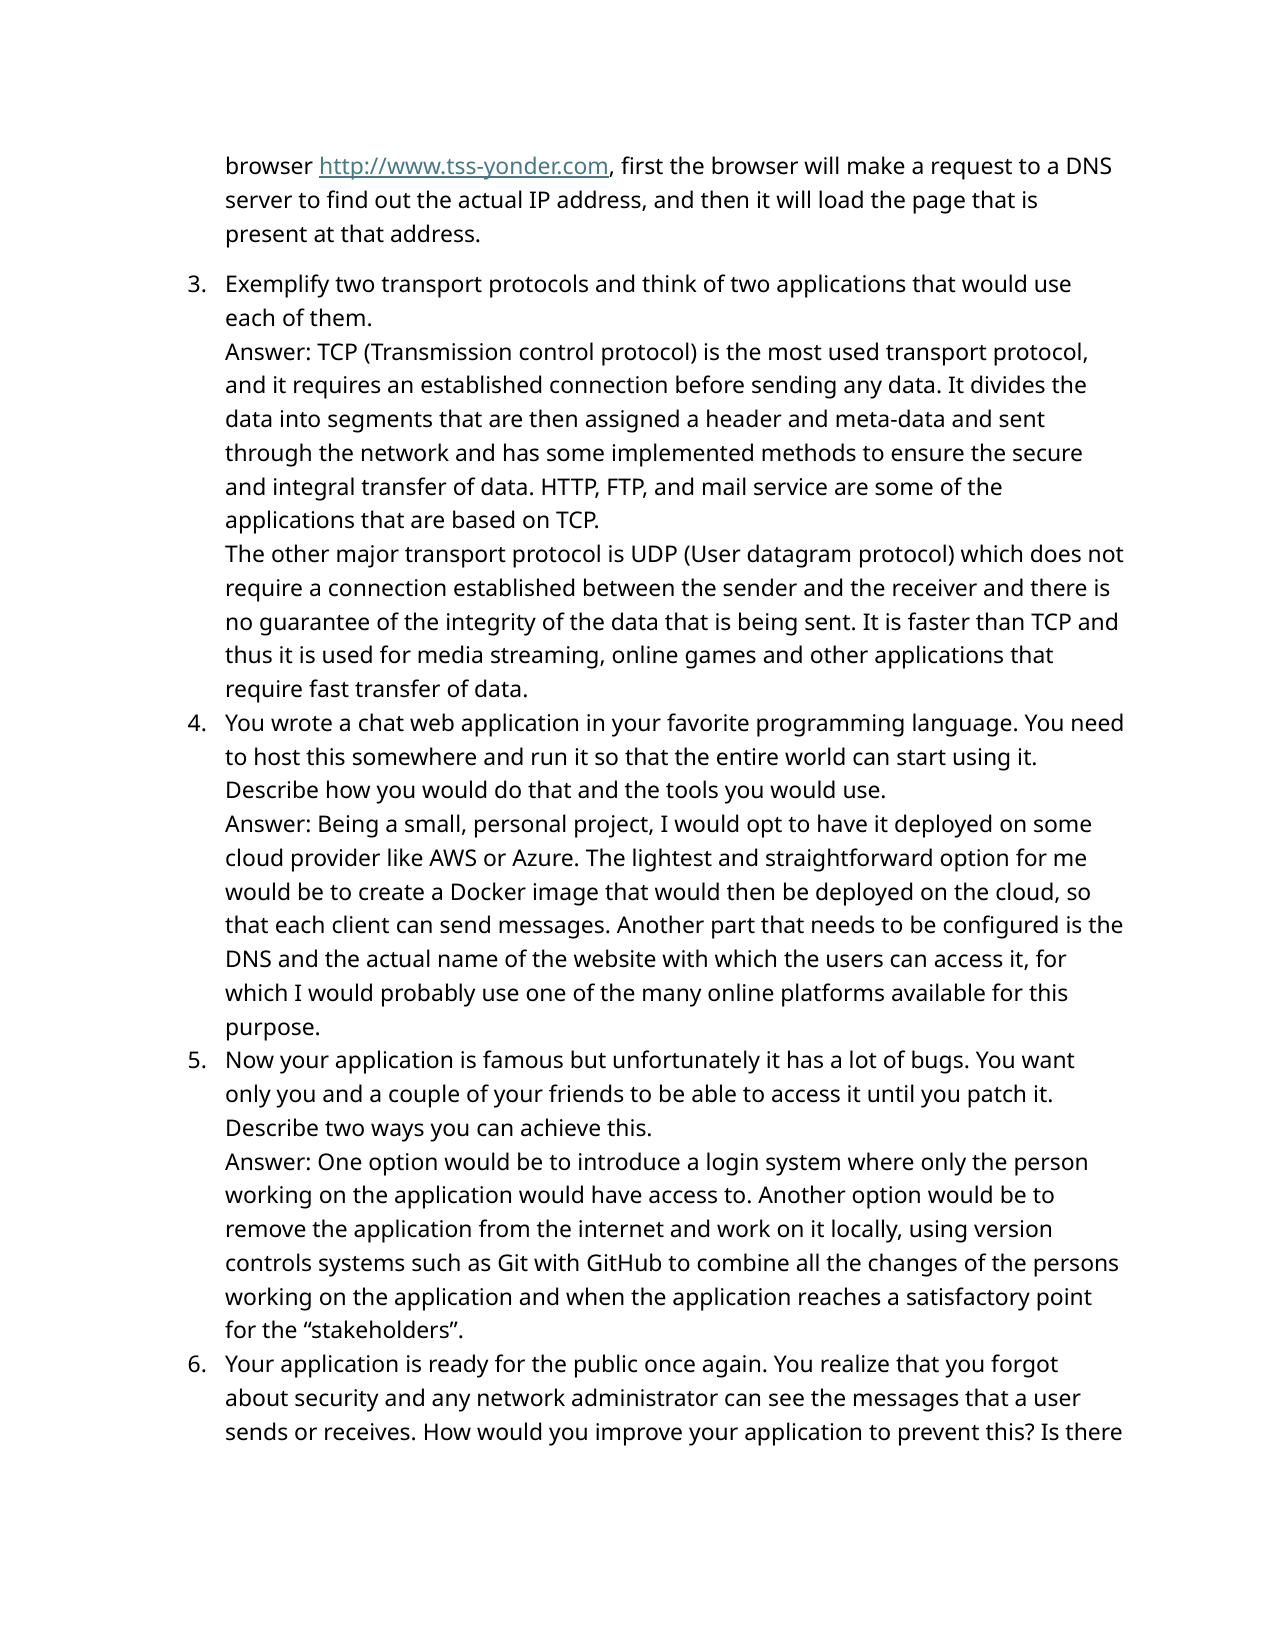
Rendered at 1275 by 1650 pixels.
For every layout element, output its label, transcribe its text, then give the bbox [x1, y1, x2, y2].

list Exemplify two transport protocols and think of two applications that would use each of them. [187, 268, 1125, 333]
list The other major transport protocol is UDP (User datagram protocol) which does not require a connection established between the sender and the receiver and there is no guarantee of the integrity of the data that is being sent. It is faster than TCP and thus it is used for media streaming, online games and other applications that require fast transfer of data. [225, 538, 1125, 704]
list Answer: TCP (Transmission control protocol) is the most used transport protocol, and it requires an established connection before sending any data. It divides the data into segments that are then assigned a header and meta-data and sent through the network and has some implemented methods to ensure the secure and integral transfer of data. HTTP, FTP, and mail service are some of the applications that are based on TCP. [225, 335, 1125, 535]
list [187, 1348, 1125, 1447]
list You wrote a chat web application in your favorite programming language. You need to host this somewhere and run it so that the entire world can start using it. Describe how you would do that and the tools you would use. [187, 707, 1125, 805]
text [225, 150, 1125, 249]
list Now your application is famous but unfortunately it has a lot of bugs. You want only you and a couple of your friends to be able to access it until you patch it. Describe two ways you can achieve this. [187, 1044, 1125, 1143]
list Answer: Being a small, personal project, I would opt to have it deployed on some cloud provider like AWS or Azure. The lightest and straightforward option for me would be to create a Docker image that would then be deployed on the cloud, so that each client can send messages. Another part that needs to be configured is the DNS and the actual name of the website with which the users can access it, for which I would probably use one of the many online platforms available for this purpose. [225, 808, 1125, 1042]
list Answer: One option would be to introduce a login system where only the person working on the application would have access to. Another option would be to remove the application from the internet and work on it locally, using version controls systems such as Git with GitHub to combine all the changes of the persons working on the application and when the application reaches a satisfactory point for the “stakeholders”. [225, 1145, 1125, 1345]
